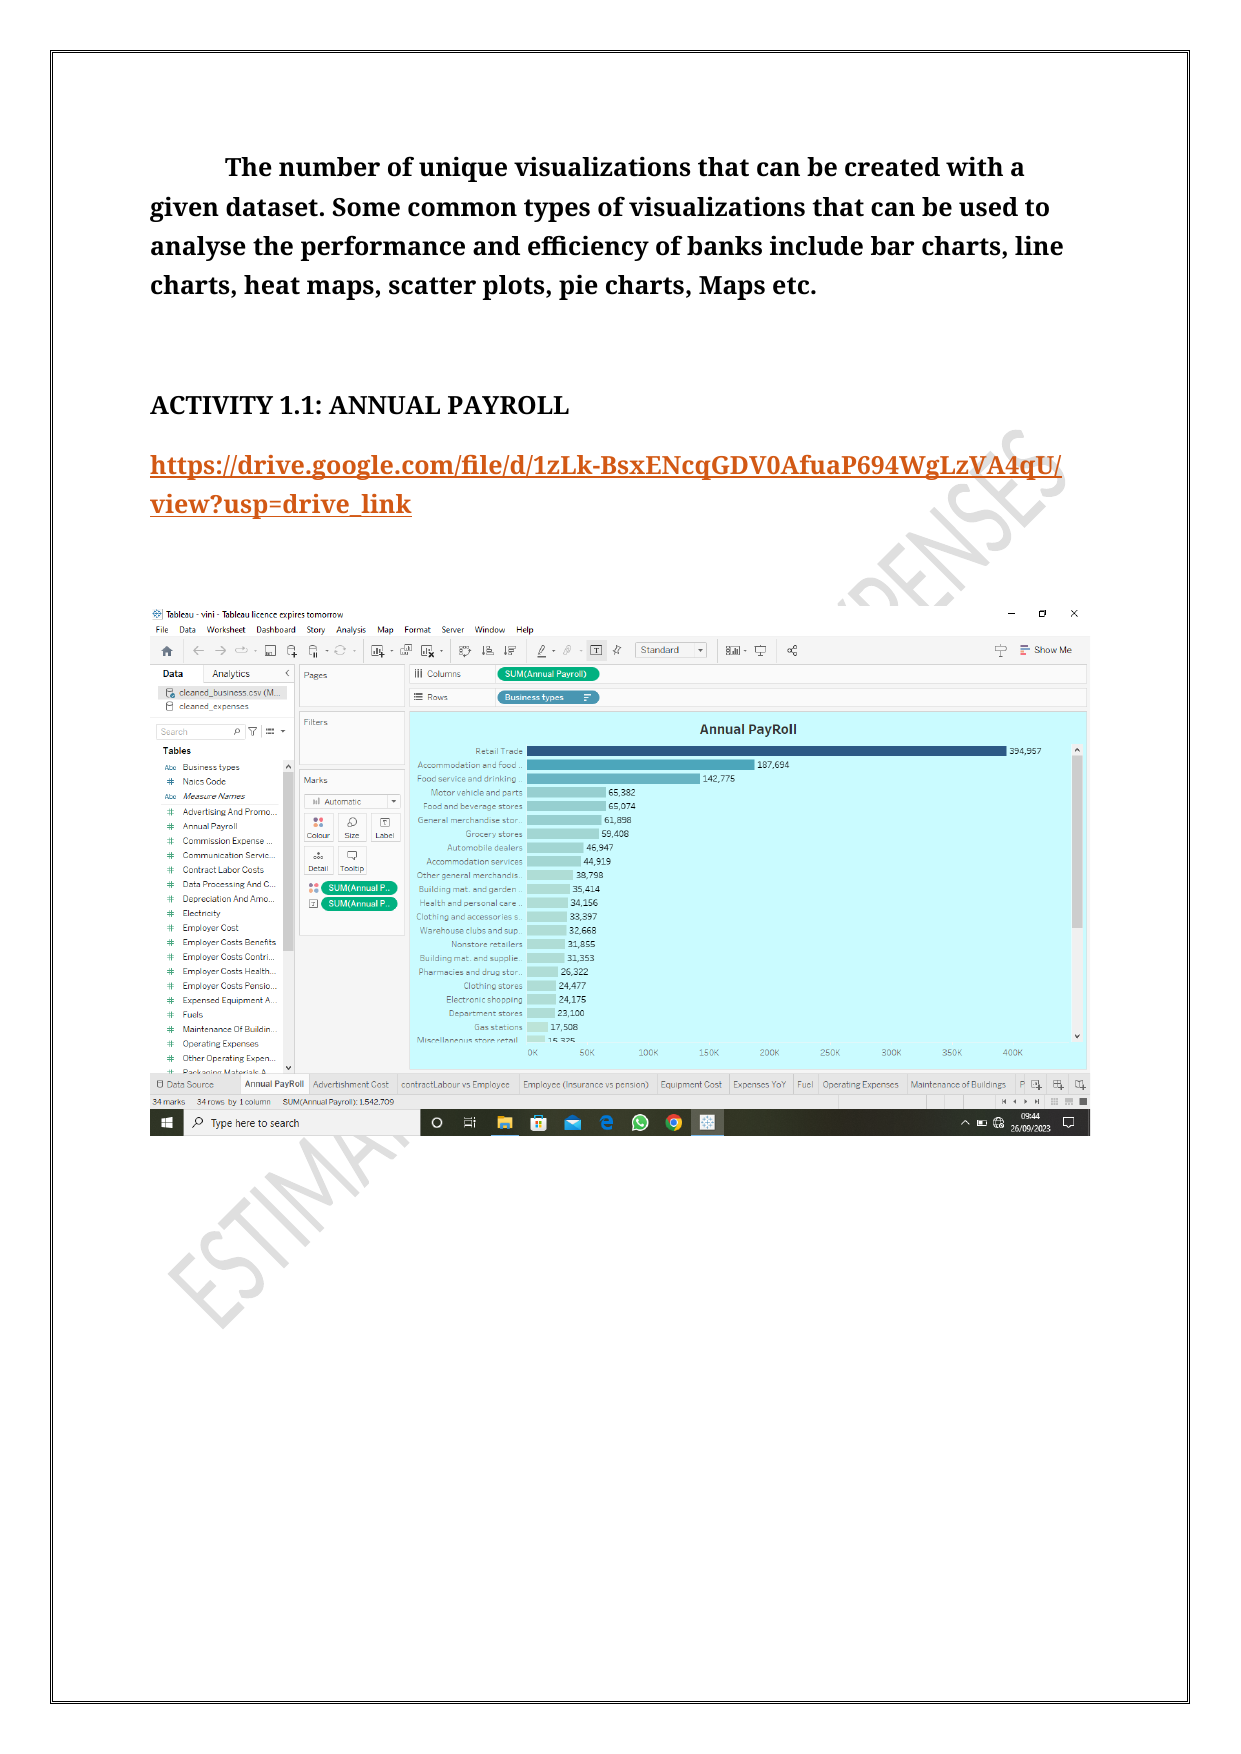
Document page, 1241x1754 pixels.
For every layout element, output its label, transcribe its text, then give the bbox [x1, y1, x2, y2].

text The number of unique visualizations that can be created with a given dataset. Some common types of visualizations that can be used to analyse the performance and efficiency of banks include bar charts, line charts, heat maps, scatter plots, pie charts, Maps etc. [150, 150, 1090, 302]
text ACTIVITY 1.1: ANNUAL PAYROLL [150, 387, 1090, 422]
text https://drive.google.com/file/d/1zLk-BsxENcqGDV0AfuaP694WgLzVA4qU/view?usp=drive_link [150, 447, 1090, 521]
picture [150, 606, 1091, 1136]
